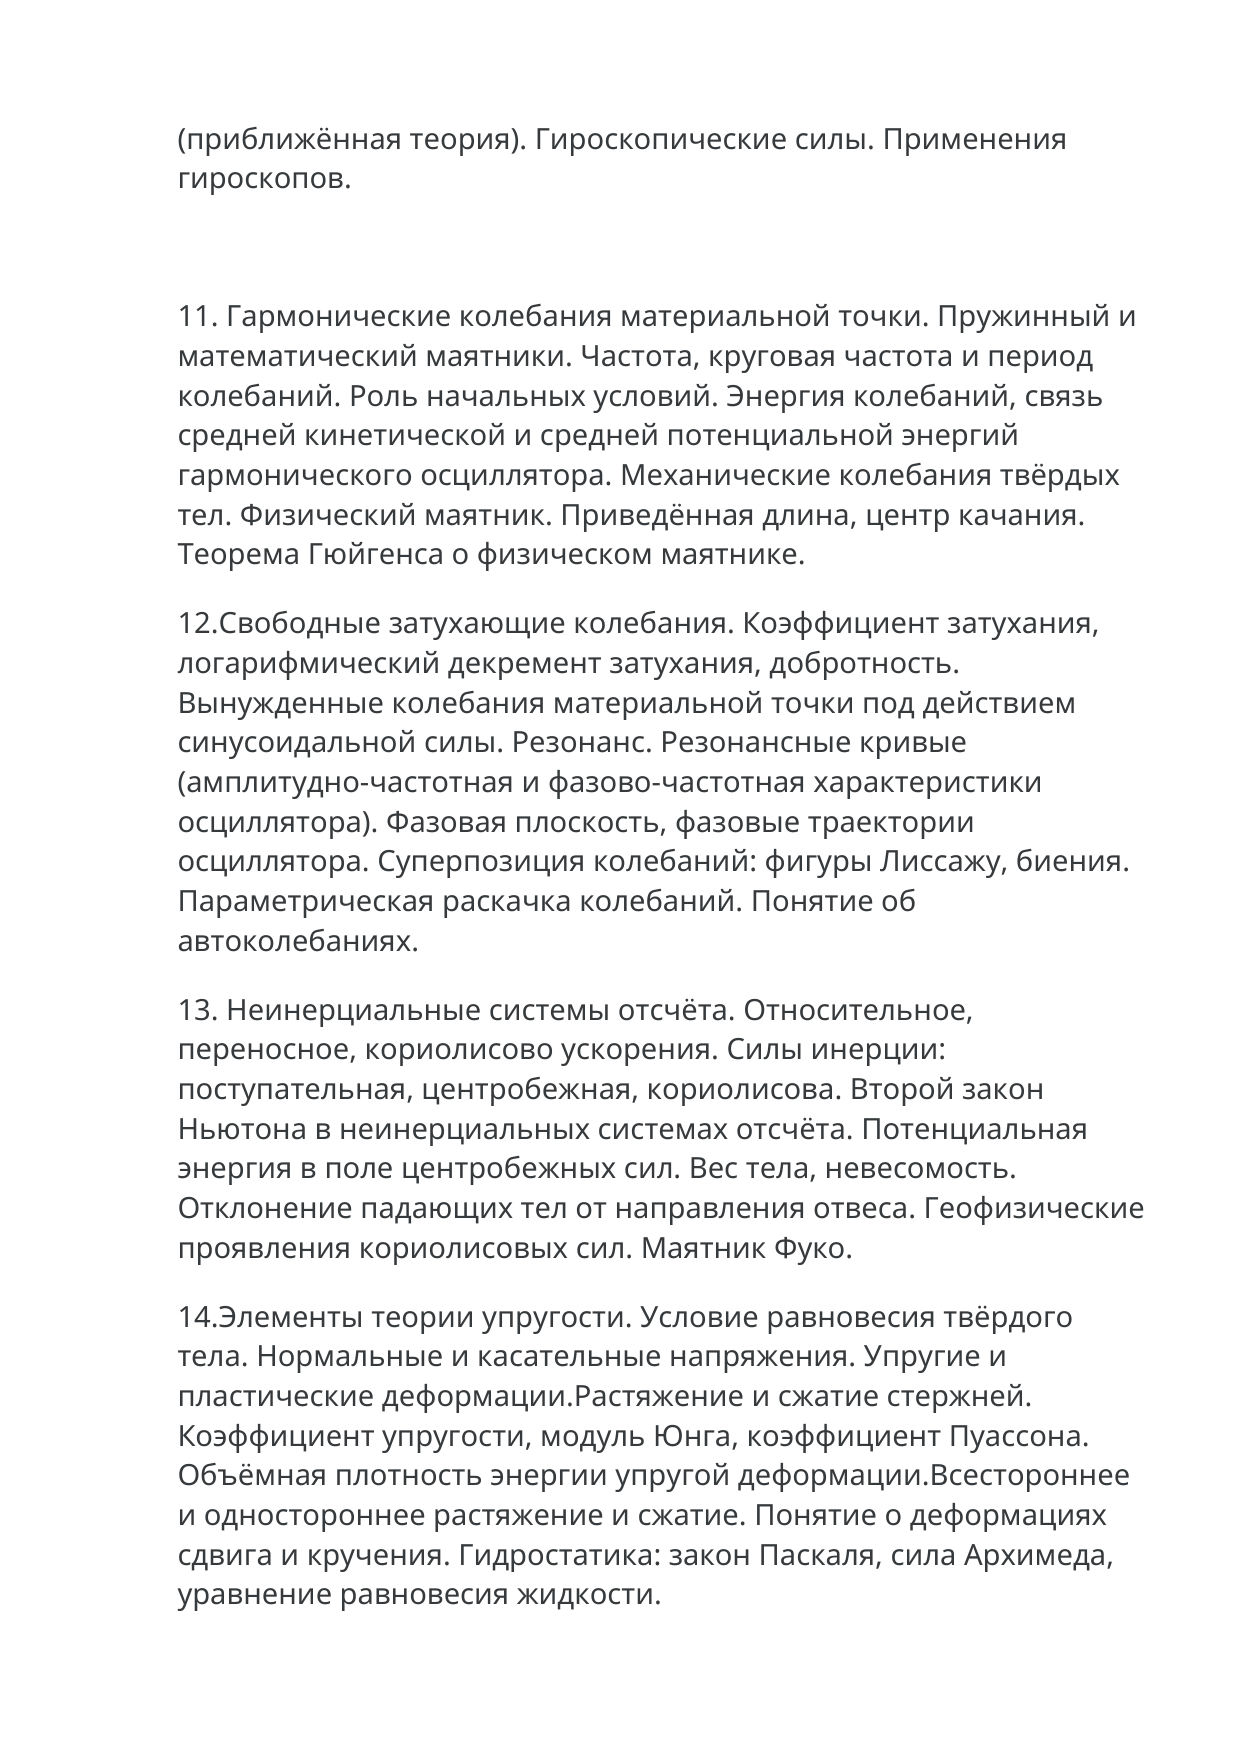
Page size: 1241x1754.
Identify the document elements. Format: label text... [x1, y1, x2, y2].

text 12.Свободные затухающие колебания. Коэффициент затухания, логарифмический декремент затухания, добротность. Вынужденные колебания материальной точки под действием синусоидальной силы. Резонанс. Резонансные кривые (амплитудно-частотная и фазово-частотная характеристики осциллятора). Фазовая плоскость, фазовые траектории осциллятора. Суперпозиция колебаний: фигуры Лиссажу, биения. Параметрическая раскачка колебаний. Понятие об автоколебаниях. [177, 602, 1152, 960]
text 13. Неинерциальные системы отсчёта. Относительное, переносное, кориолисово ускорения. Силы инерции: поступательная, центробежная, кориолисова. Второй закон Ньютона в неинерциальных системах отсчёта. Потенциальная энергия в поле центробежных сил. Вес тела, невесомость. Отклонение падающих тел от направления отвеса. Геофизические проявления кориолисовых сил. Маятник Фуко. [177, 989, 1152, 1267]
text 11. Гармонические колебания материальной точки. Пружинный и математический маятники. Частота, круговая частота и период колебаний. Роль начальных условий. Энергия колебаний, связь средней кинетической и средней потенциальной энергий гармонического осциллятора. Механические колебания твёрдых тел. Физический маятник. Приведённая длина, центр качания. Теорема Гюйгенса о физическом маятнике. [177, 296, 1152, 573]
text 14.Элементы теории упругости. Условие равновесия твёрдого тела. Нормальные и касательные напряжения. Упругие и пластические деформации.Растяжение и сжатие стержней. Коэффициент упругости, модуль Юнга, коэффициент Пуассона. Объёмная плотность энергии упругой деформации.Всестороннее и одностороннее растяжение и сжатие. Понятие о деформациях сдвига и кручения. Гидростатика: закон Паскаля, сила Архимеда, уравнение равновесия жидкости. [177, 1296, 1152, 1613]
